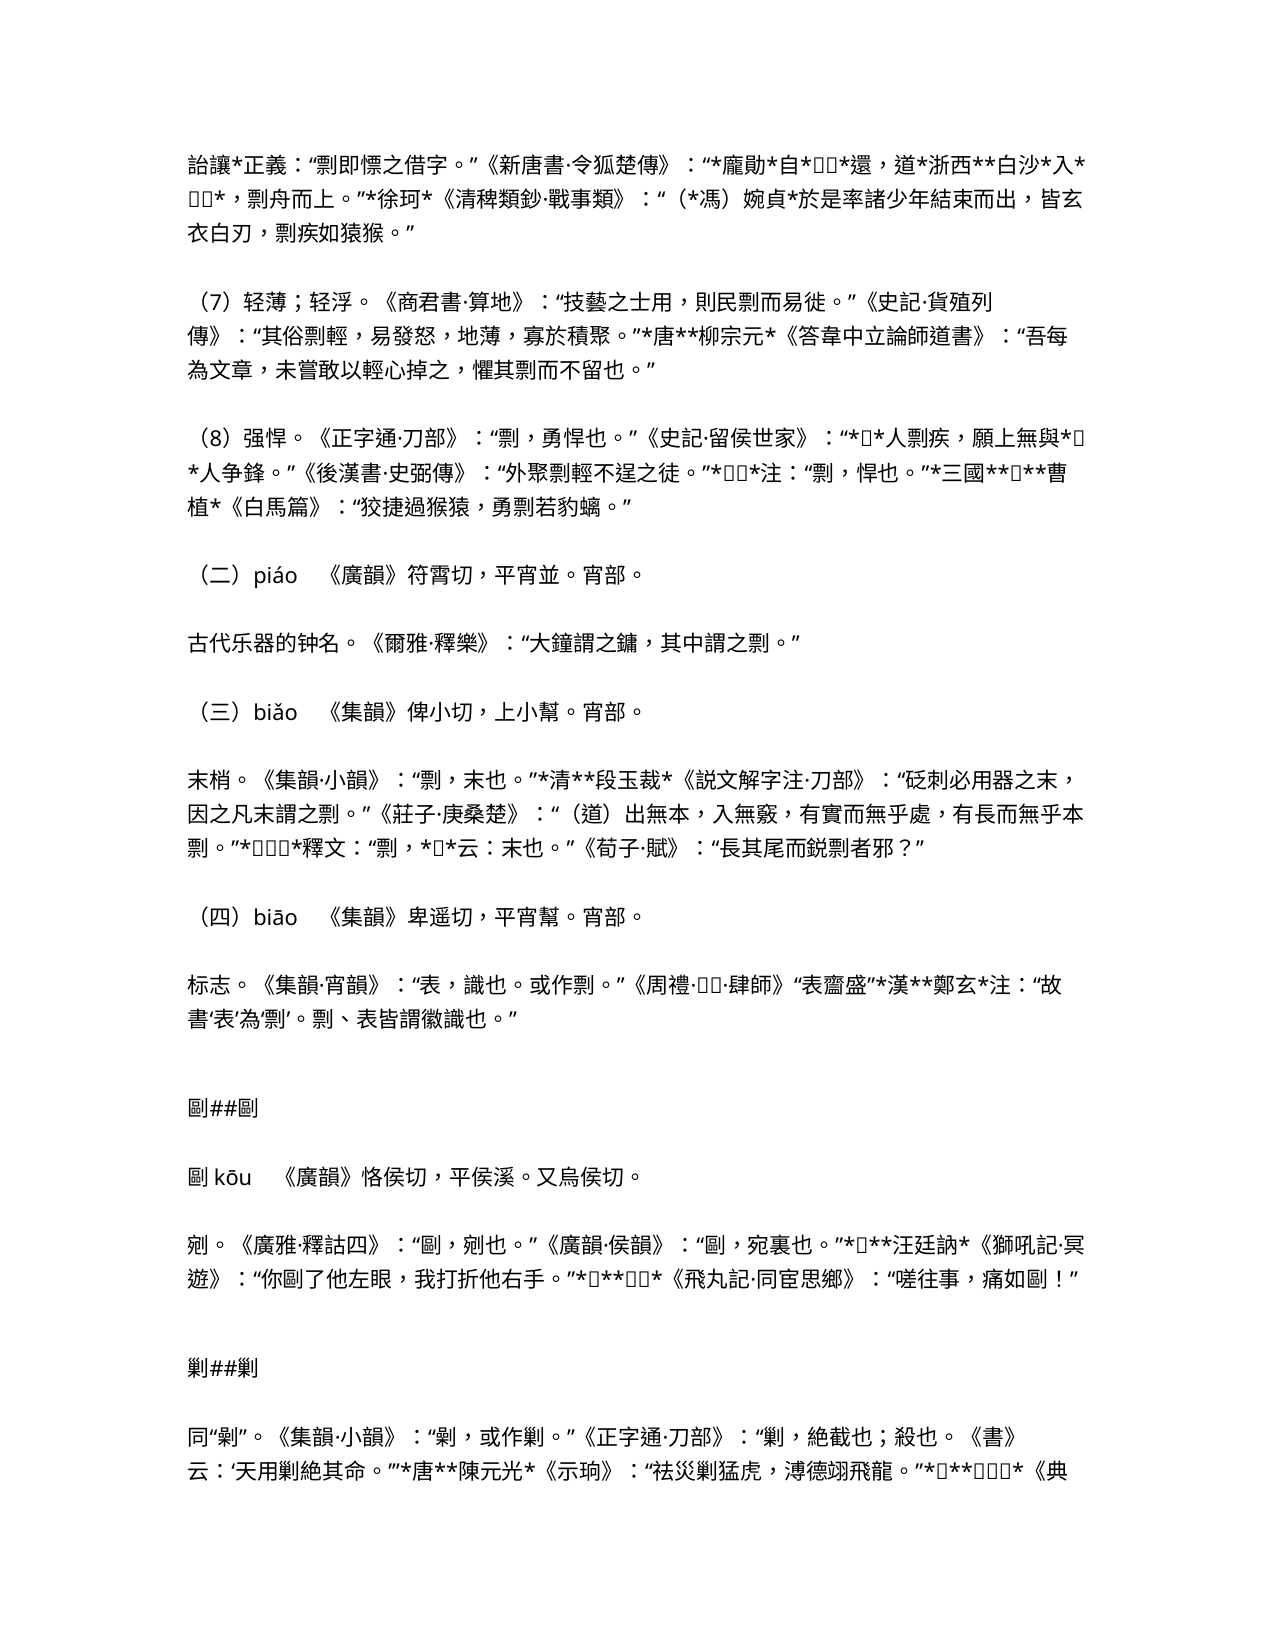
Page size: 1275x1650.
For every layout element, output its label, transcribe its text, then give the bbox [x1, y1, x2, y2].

text 剾##剾 剾kōu 《廣韻》恪侯切，平侯溪。又烏侯切。 剜。《廣雅·釋詁四》：“剾，剜也。”《廣韻·侯韻》：“剾，宛裏也。”*明**汪廷訥*《獅吼記·冥遊》：“你剾了他左眼，我打折他右手。”*明**張景*《飛丸記·同宦思鄉》：“嗟往事，痛如剾！” [187, 1093, 1087, 1328]
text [187, 1353, 1087, 1486]
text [187, 150, 1087, 1068]
